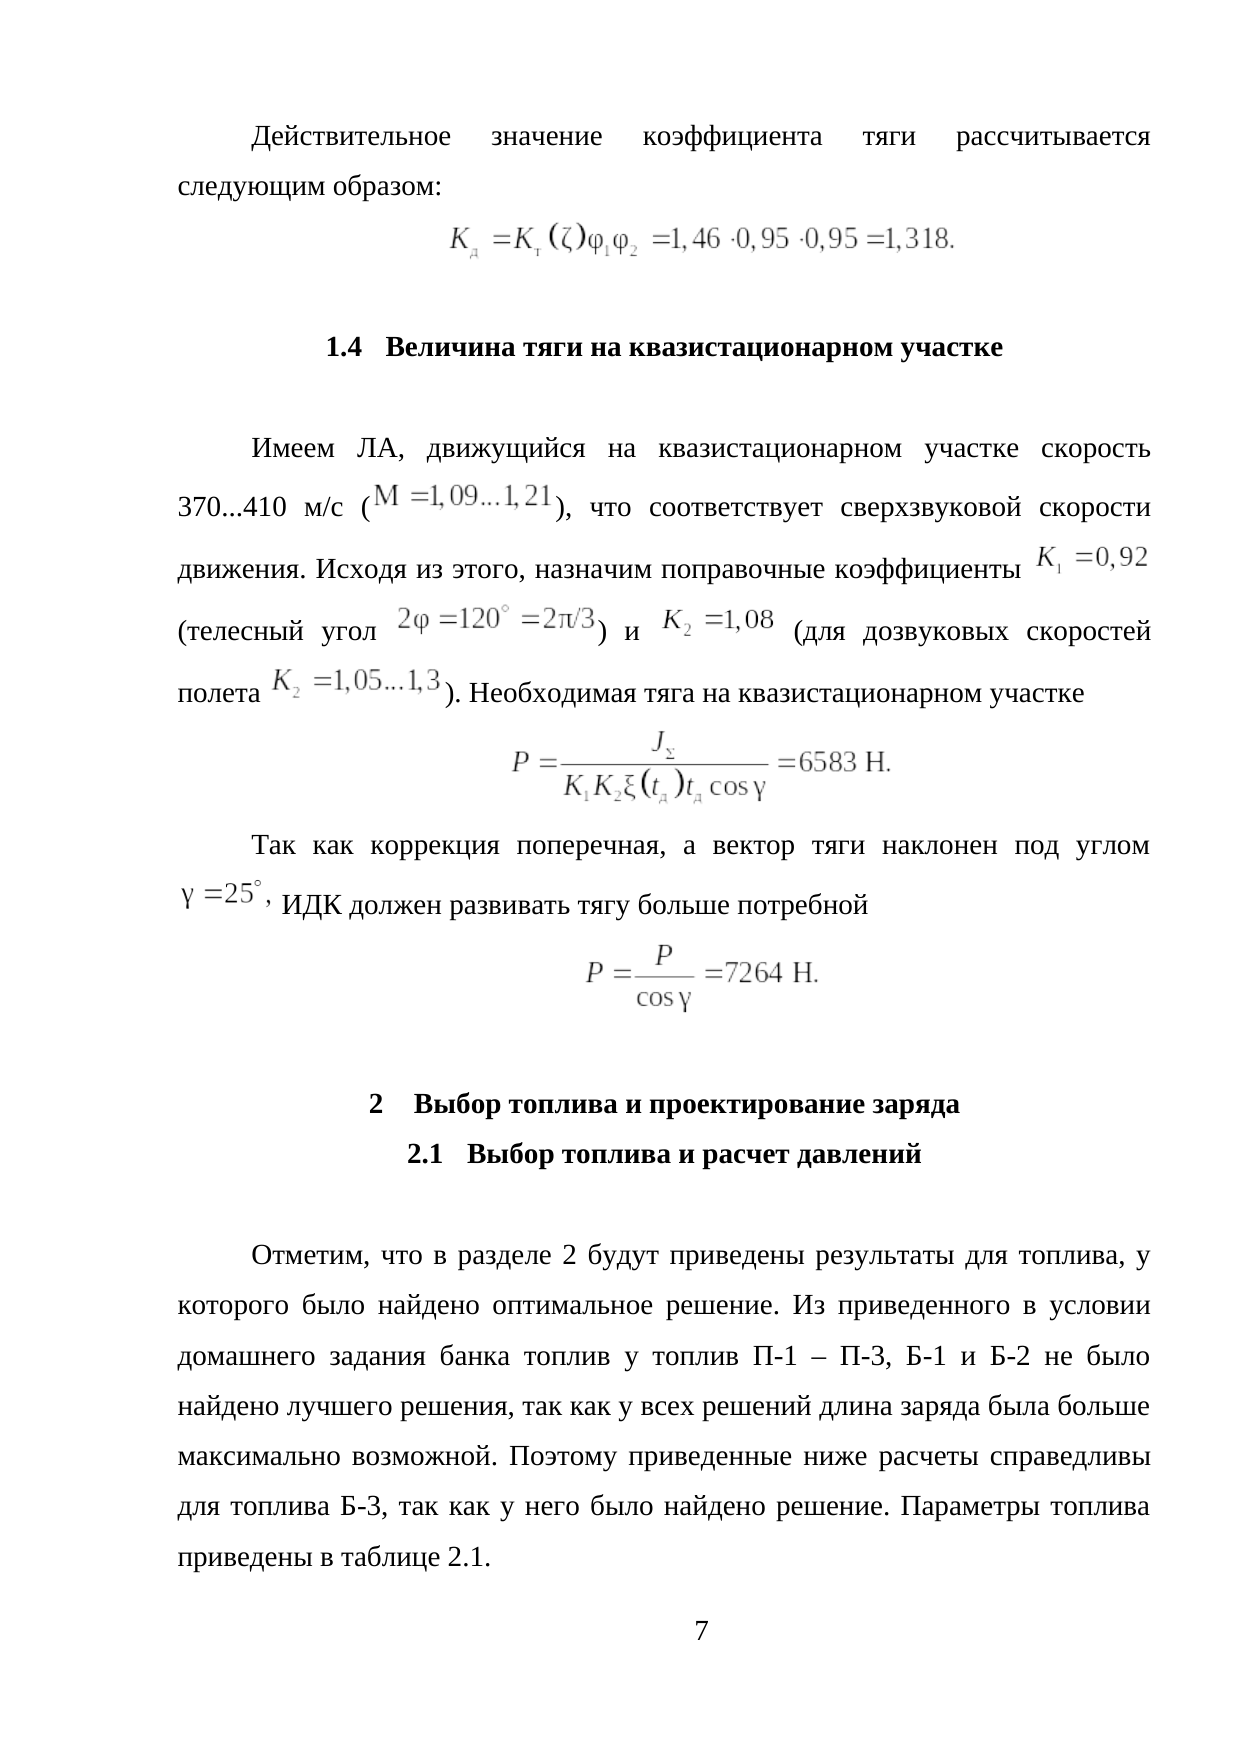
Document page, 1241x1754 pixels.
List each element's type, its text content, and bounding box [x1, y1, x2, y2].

text Отметим, что в разделе 2 будут приведены результаты для топлива, у которого было найдено оптимальное решение. Из приведенного в условии домашнего задания банка топлив у топлив П-1 – П-3, Б-1 и Б-2 не было найдено лучшего решения, так как у всех решений длина заряда была больше максимально возможной. Поэтому приведенные ниже расчеты справедливы для топлива Б-3, так как у него было найдено решение. Параметры топлива приведены в таблице 2.1. [177, 1237, 1152, 1572]
subtitle Выбор топлива и расчет давлений [177, 1136, 1152, 1170]
text Так как коррекция поперечная, а вектор тяги наклонен под углом ИДК должен развивать тягу больше потребной [177, 827, 1152, 921]
text Имеем ЛА, движущийся на квазистационарном участке скорость 370...410 м/с (), что соответствует сверхзвуковой скорости движения. Исходя из этого, назначим поправочные коэффициенты (телесный угол ) и (для дозвуковых скоростей полета ). Необходимая тяга на квазистационарном участке [177, 430, 1152, 709]
text Действительное значение коэффициента тяги рассчитывается следующим образом: [177, 118, 1152, 202]
subtitle Величина тяги на квазистационарном участке [177, 329, 1152, 363]
subtitle Выбор топлива и проектирование заряда [177, 1086, 1152, 1119]
